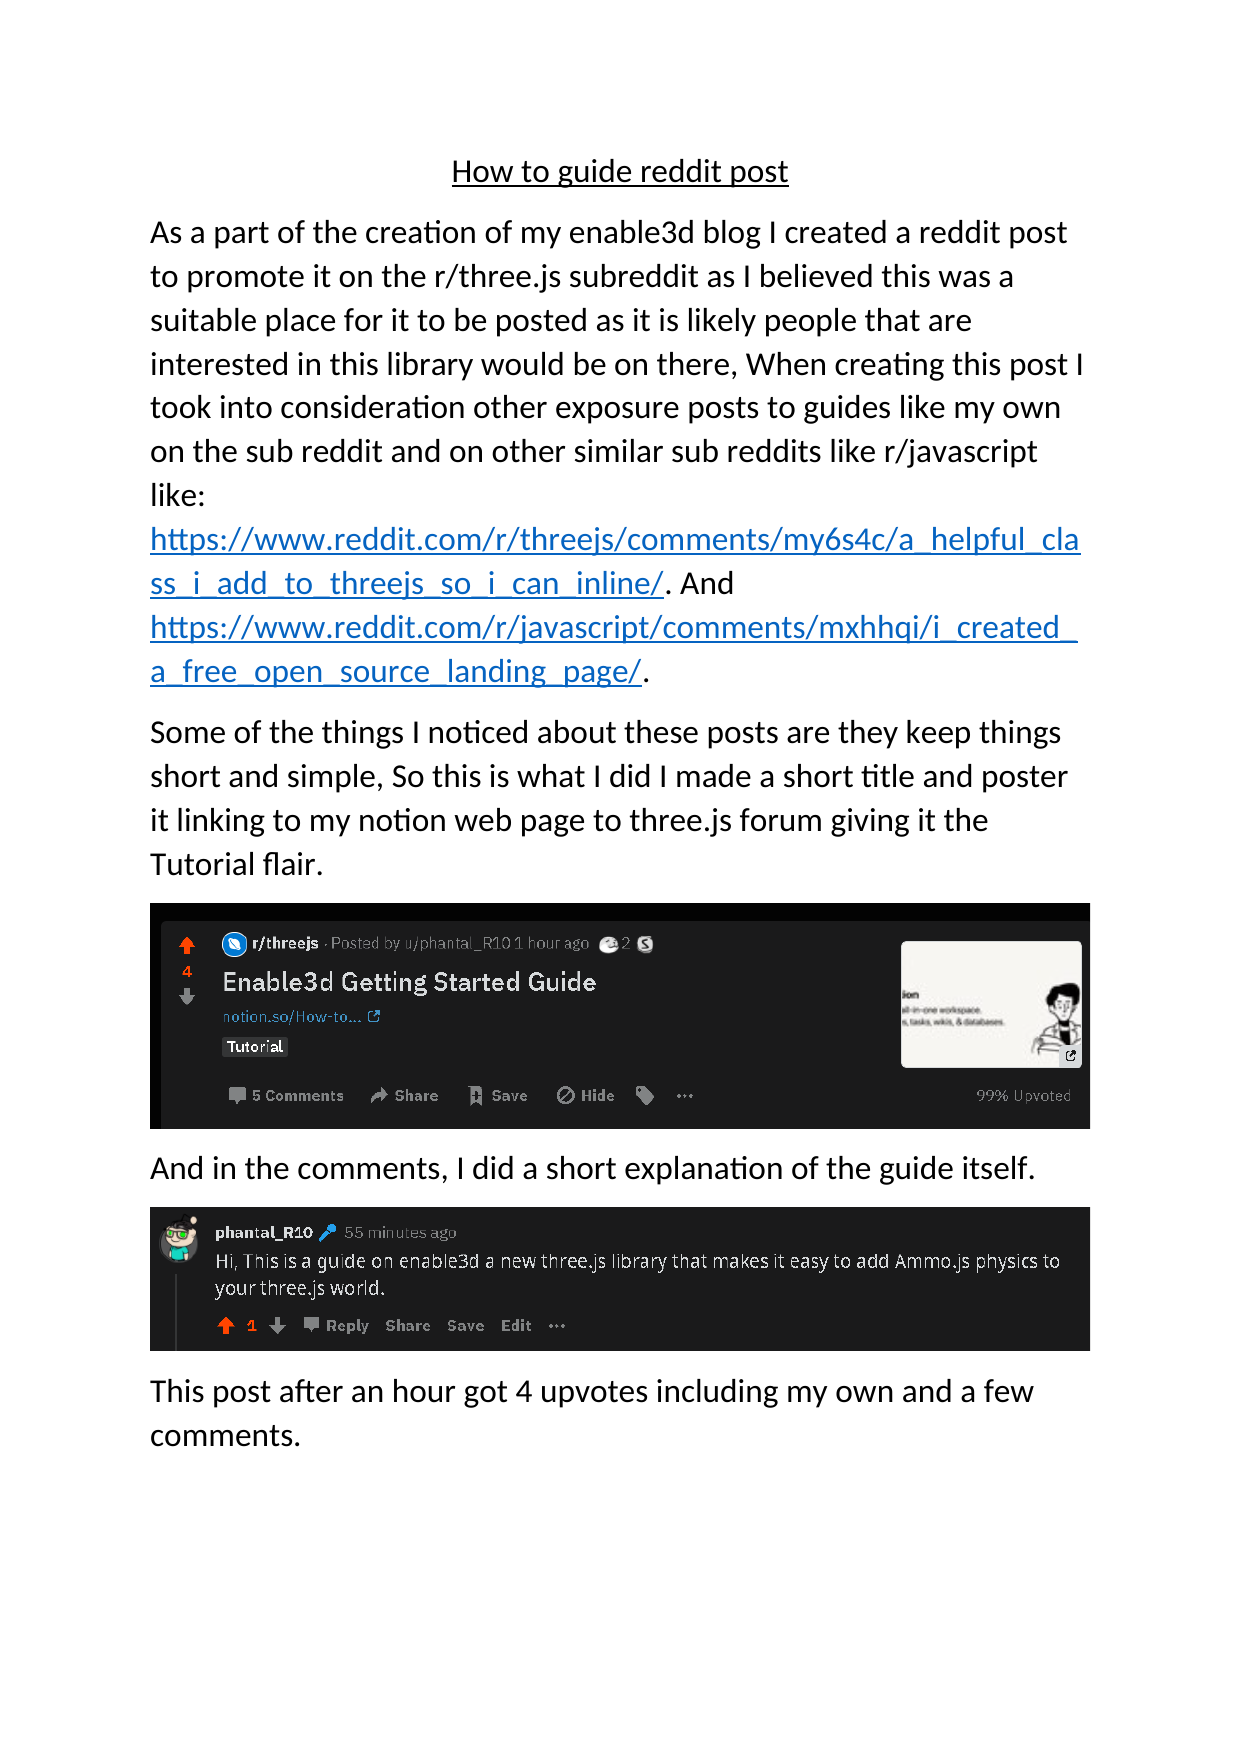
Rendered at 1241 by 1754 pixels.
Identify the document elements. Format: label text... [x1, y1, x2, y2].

text Some of the things I noticed about these posts are they keep things short and simple, So this is what I did I made a short title and poster it linking to my notion web page to three.js forum giving it the Tutorial flair. [150, 711, 1090, 883]
text And in the comments, I did a short explanation of the guide itself. [150, 1147, 1090, 1188]
picture [150, 1207, 1091, 1351]
picture [150, 903, 1091, 1129]
text As a part of the creation of my enable3d blog I created a reddit post to promote it on the r/three.js subreddit as I believed this was a suitable place for it to be posted as it is likely people that are interested in this library would be on there, When creating this post I took into consideration other exposure posts to guides like my own on the sub reddit and on other similar sub reddits like r/javascript like: https://www.reddit.com/r/threejs/comments/my6s4c/a_helpful_class_i_add_to_threejs_so_i_can_inline/. And https://www.reddit.com/r/javascript/comments/mxhhqi/i_created_a_free_open_source_landing_page/. [150, 211, 1090, 691]
text This post after an hour got 4 upvotes including my own and a few comments. [150, 1369, 1090, 1454]
text How to guide reddit post [150, 150, 1090, 191]
